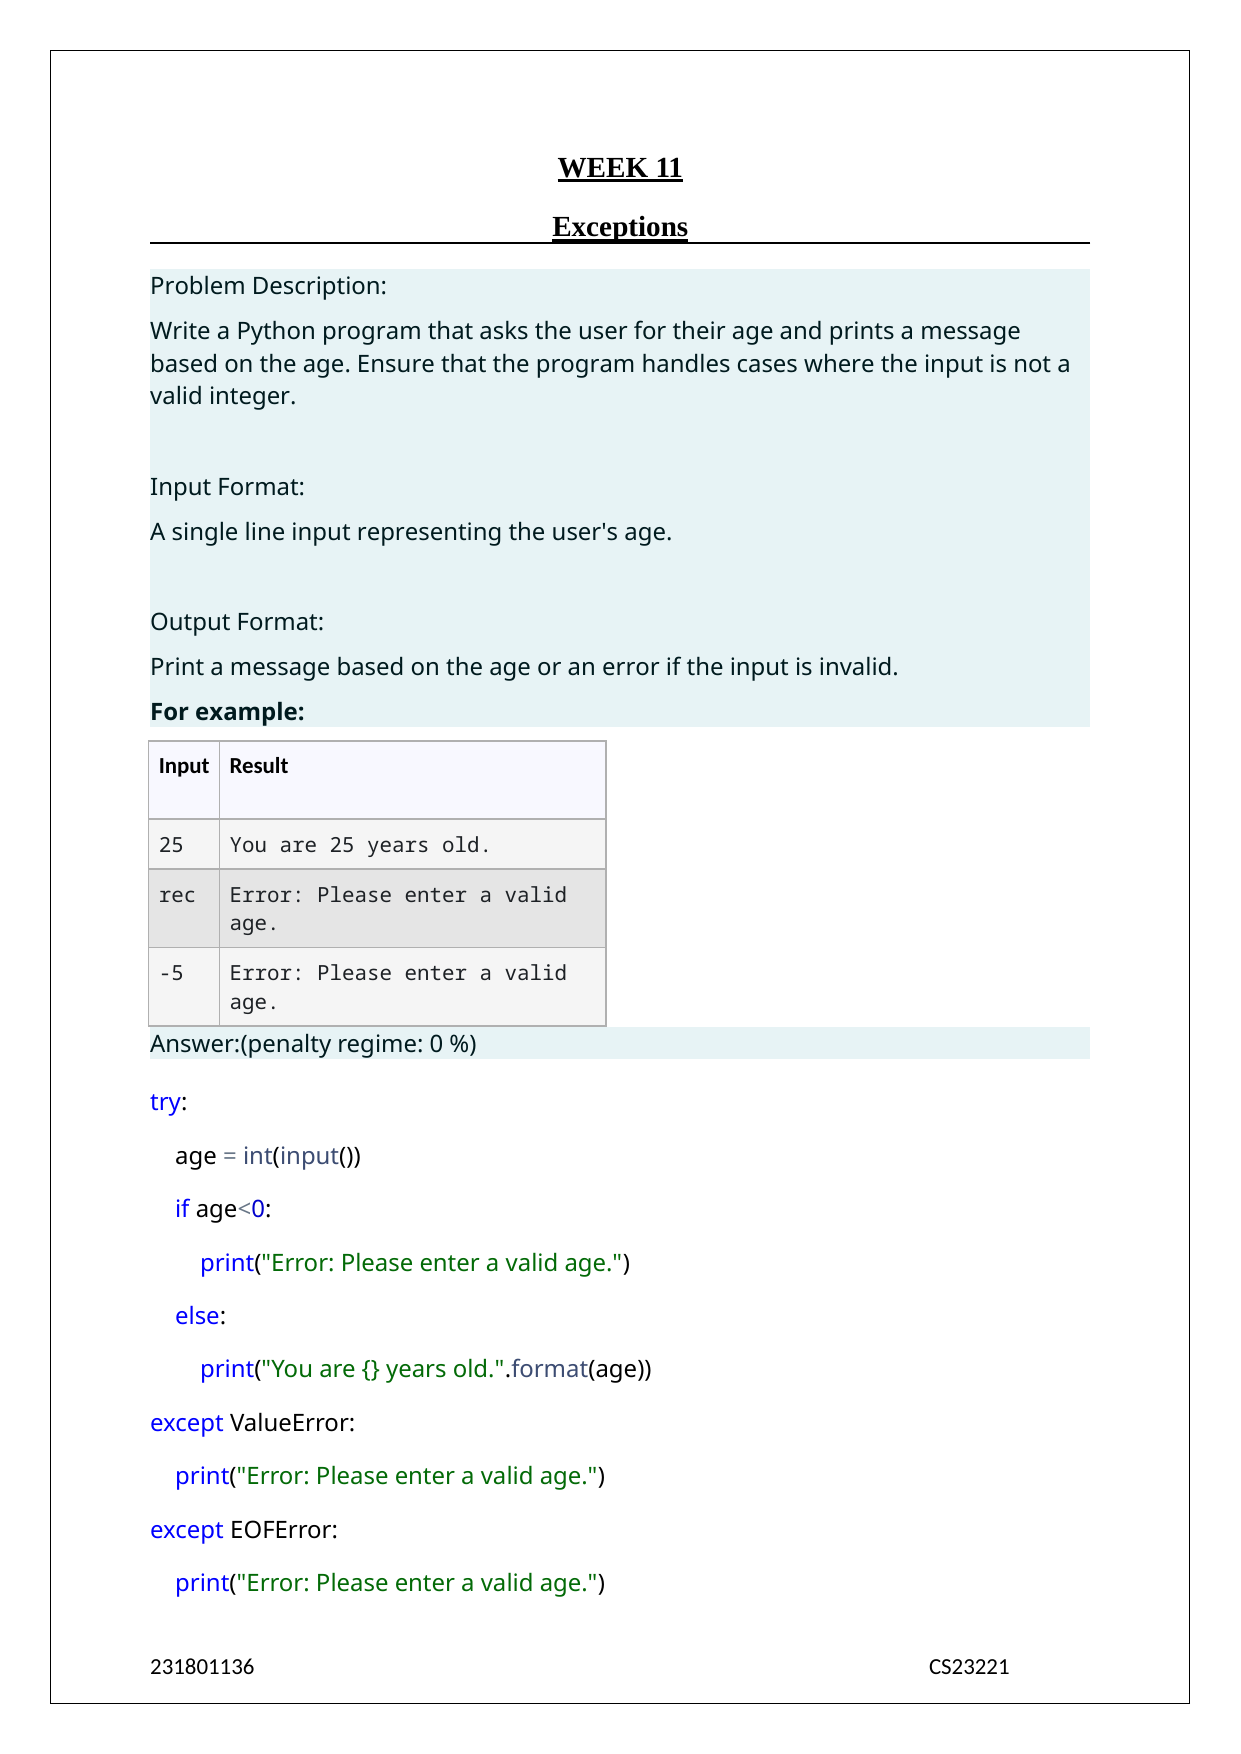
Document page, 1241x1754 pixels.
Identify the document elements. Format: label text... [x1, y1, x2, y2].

text age = int(input()) [150, 1138, 1090, 1171]
text Output Format: [150, 604, 1090, 637]
text WEEK 11 [150, 150, 1090, 183]
table_header Result [220, 742, 605, 818]
text For example: [150, 695, 1090, 727]
text print("Error: Please enter a valid age.") [150, 1245, 1090, 1278]
text except ValueError: [150, 1406, 1090, 1438]
text except EOFError: [150, 1512, 1090, 1545]
text try: [150, 1085, 1090, 1118]
text print("Error: Please enter a valid age.") [150, 1566, 1090, 1598]
text Write a Python program that asks the user for their age and prints a message based on the age. Ensure that the program handles cases where the input is not a valid integer. [150, 314, 1090, 412]
text if age<0: [150, 1192, 1090, 1224]
table_header Input [149, 742, 219, 818]
table_cell 25 [149, 820, 219, 868]
text print("Error: Please enter a valid age.") [150, 1459, 1090, 1492]
text Exceptions [150, 209, 1090, 242]
text print("You are {} years old.".format(age)) [150, 1352, 1090, 1385]
table_cell -5 [149, 948, 219, 1025]
text A single line input representing the user's age. [150, 514, 1090, 547]
table_cell Error: Please enter a valid age. [220, 870, 605, 947]
table_cell rec [149, 870, 219, 947]
text Answer:(penalty regime: 0 %) [150, 1027, 1090, 1059]
table_cell You are 25 years old. [220, 820, 605, 868]
text Problem Description: [150, 269, 1090, 301]
text Input Format: [150, 469, 1090, 502]
text else: [150, 1299, 1090, 1331]
text Print a message based on the age or an error if the input is invalid. [150, 650, 1090, 682]
table_cell Error: Please enter a valid age. [220, 948, 605, 1025]
